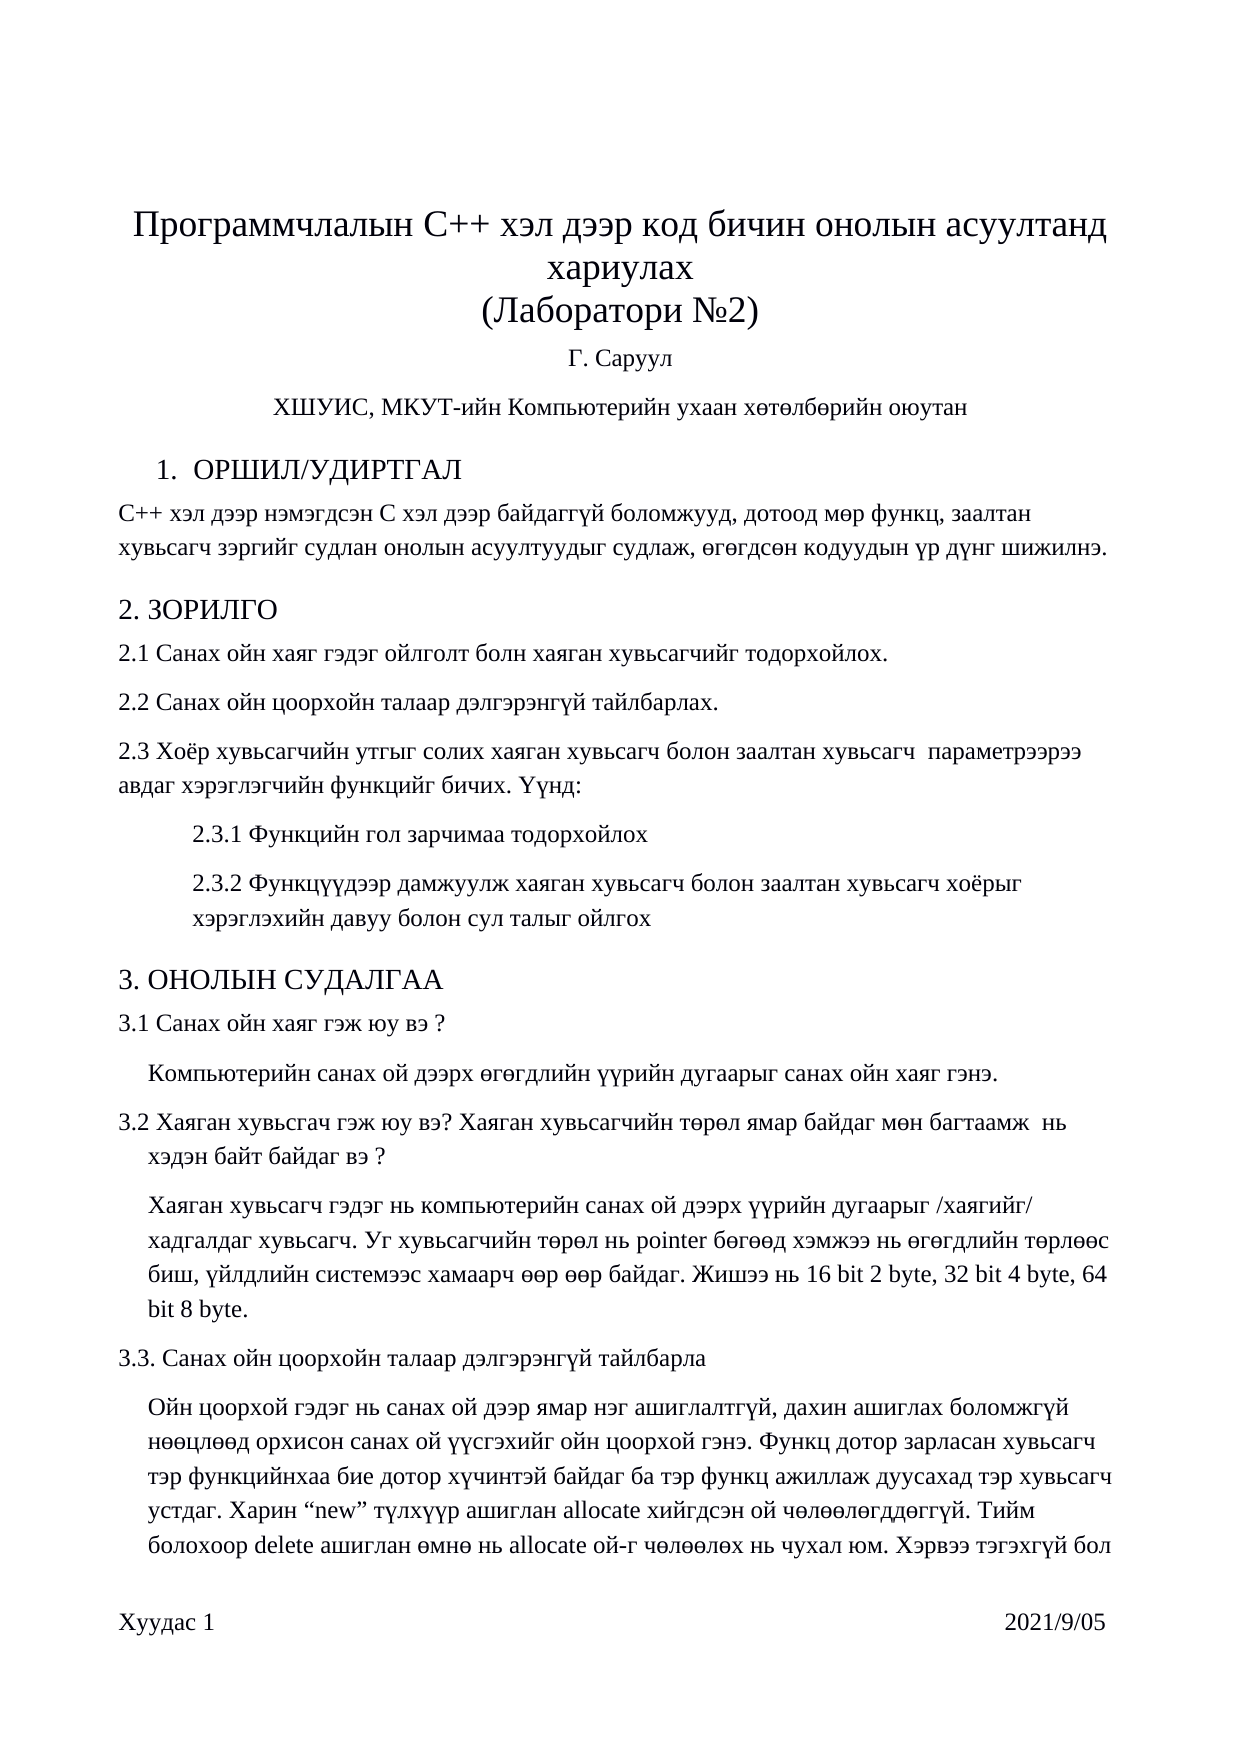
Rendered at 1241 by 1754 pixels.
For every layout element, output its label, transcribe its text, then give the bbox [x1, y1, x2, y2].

subtitle ОРШИЛ/УДИРТГАЛ [156, 452, 1122, 485]
text 3.2 Хаяган хувьсгач гэж юу вэ? Хаяган хувьсагчийн төрөл ямар байдаг мөн багтаамж нь хэдэн байт байдаг вэ ? [118, 1107, 1122, 1170]
text C++ хэл дээр нэмэгдсэн С хэл дээр байдаггүй боломжууд, дотоод мөр функц, заалтан хувьсагч зэргийг судлан онолын асуултуудыг судлаж, өгөгдсөн кодуудын үр дүнг шижилнэ. [118, 498, 1122, 561]
subtitle Программчлалын C++ хэл дээр код бичин онолын асуултанд хариулах (Лаборатори №2) [118, 201, 1122, 331]
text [118, 1392, 1122, 1558]
subtitle 3. ОНОЛЫН СУДАЛГАА [118, 962, 1122, 996]
text ХШУИС, МКУТ-ийн Компьютерийн ухаан хөтөлбөрийн оюутан [118, 392, 1122, 421]
text Г. Саруул [118, 343, 1122, 372]
text 3.1 Санах ойн хаяг гэж юу вэ ? [118, 1008, 1122, 1037]
subtitle 2. ЗОРИЛГО [118, 592, 1122, 625]
text 2.2 Санах ойн цоорхойн талаар дэлгэрэнгүй тайлбарлах. [118, 687, 1122, 716]
text 2.3.1 Функцийн гол зарчимаа тодорхойлох [118, 819, 1122, 848]
text 2.3.2 Функцүүдээр дамжуулж хаяган хувьсагч болон заалтан хувьсагч хоёрыг хэрэглэхийн давуу болон сул талыг ойлгох [118, 868, 1122, 932]
text Компьютерийн санах ой дээрх өгөгдлийн үүрийн дугаарыг санах ойн хаяг гэнэ. [118, 1058, 1122, 1086]
text 2.1 Санах ойн хаяг гэдэг ойлголт болн хаяган хувьсагчийг тодорхойлох. [118, 638, 1122, 667]
text Хаяган хувьсагч гэдэг нь компьютерийн санах ой дээрх үүрийн дугаарыг /хаягийг/ хадгалдаг хувьсагч. Уг хувьсагчийн төрөл нь pointer бөгөөд хэмжээ нь өгөгдлийн төрлөөс биш, үйлдлийн системээс хамаарч өөр өөр байдаг. Жишээ нь 16 bit 2 byte, 32 bit 4 byte, 64 bit 8 byte. [118, 1190, 1122, 1322]
text 3.3. Санах ойн цоорхойн талаар дэлгэрэнгүй тайлбарла [118, 1343, 1122, 1371]
text 2.3 Хоёр хувьсагчийн утгыг солих хаяган хувьсагч болон заалтан хувьсагч параметрээрээ авдаг хэрэглэгчийн функцийг бичих. Үүнд: [118, 736, 1122, 799]
